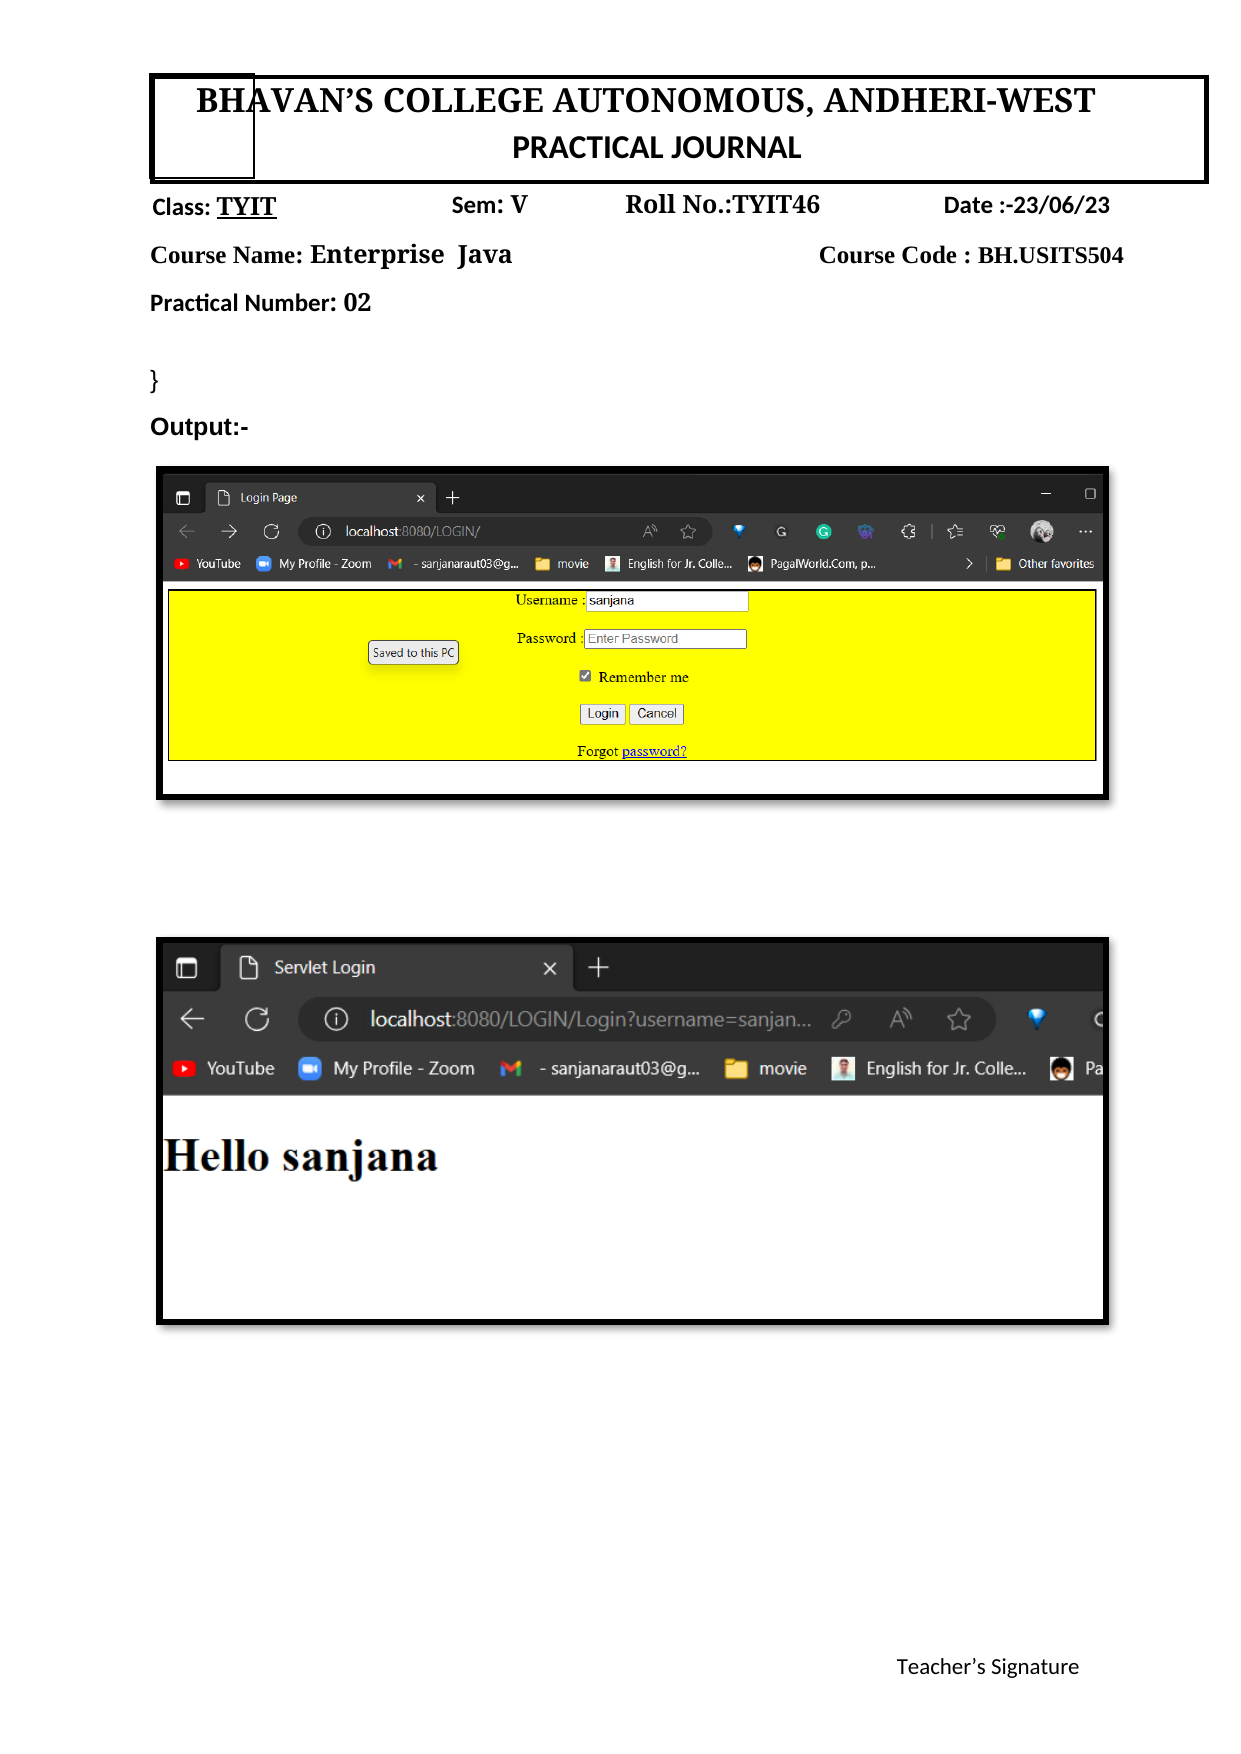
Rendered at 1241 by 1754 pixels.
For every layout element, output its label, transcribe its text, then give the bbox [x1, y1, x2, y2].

text Output:- [150, 412, 1090, 441]
picture [163, 473, 1103, 794]
picture [163, 943, 1103, 1319]
text } [150, 364, 1090, 393]
